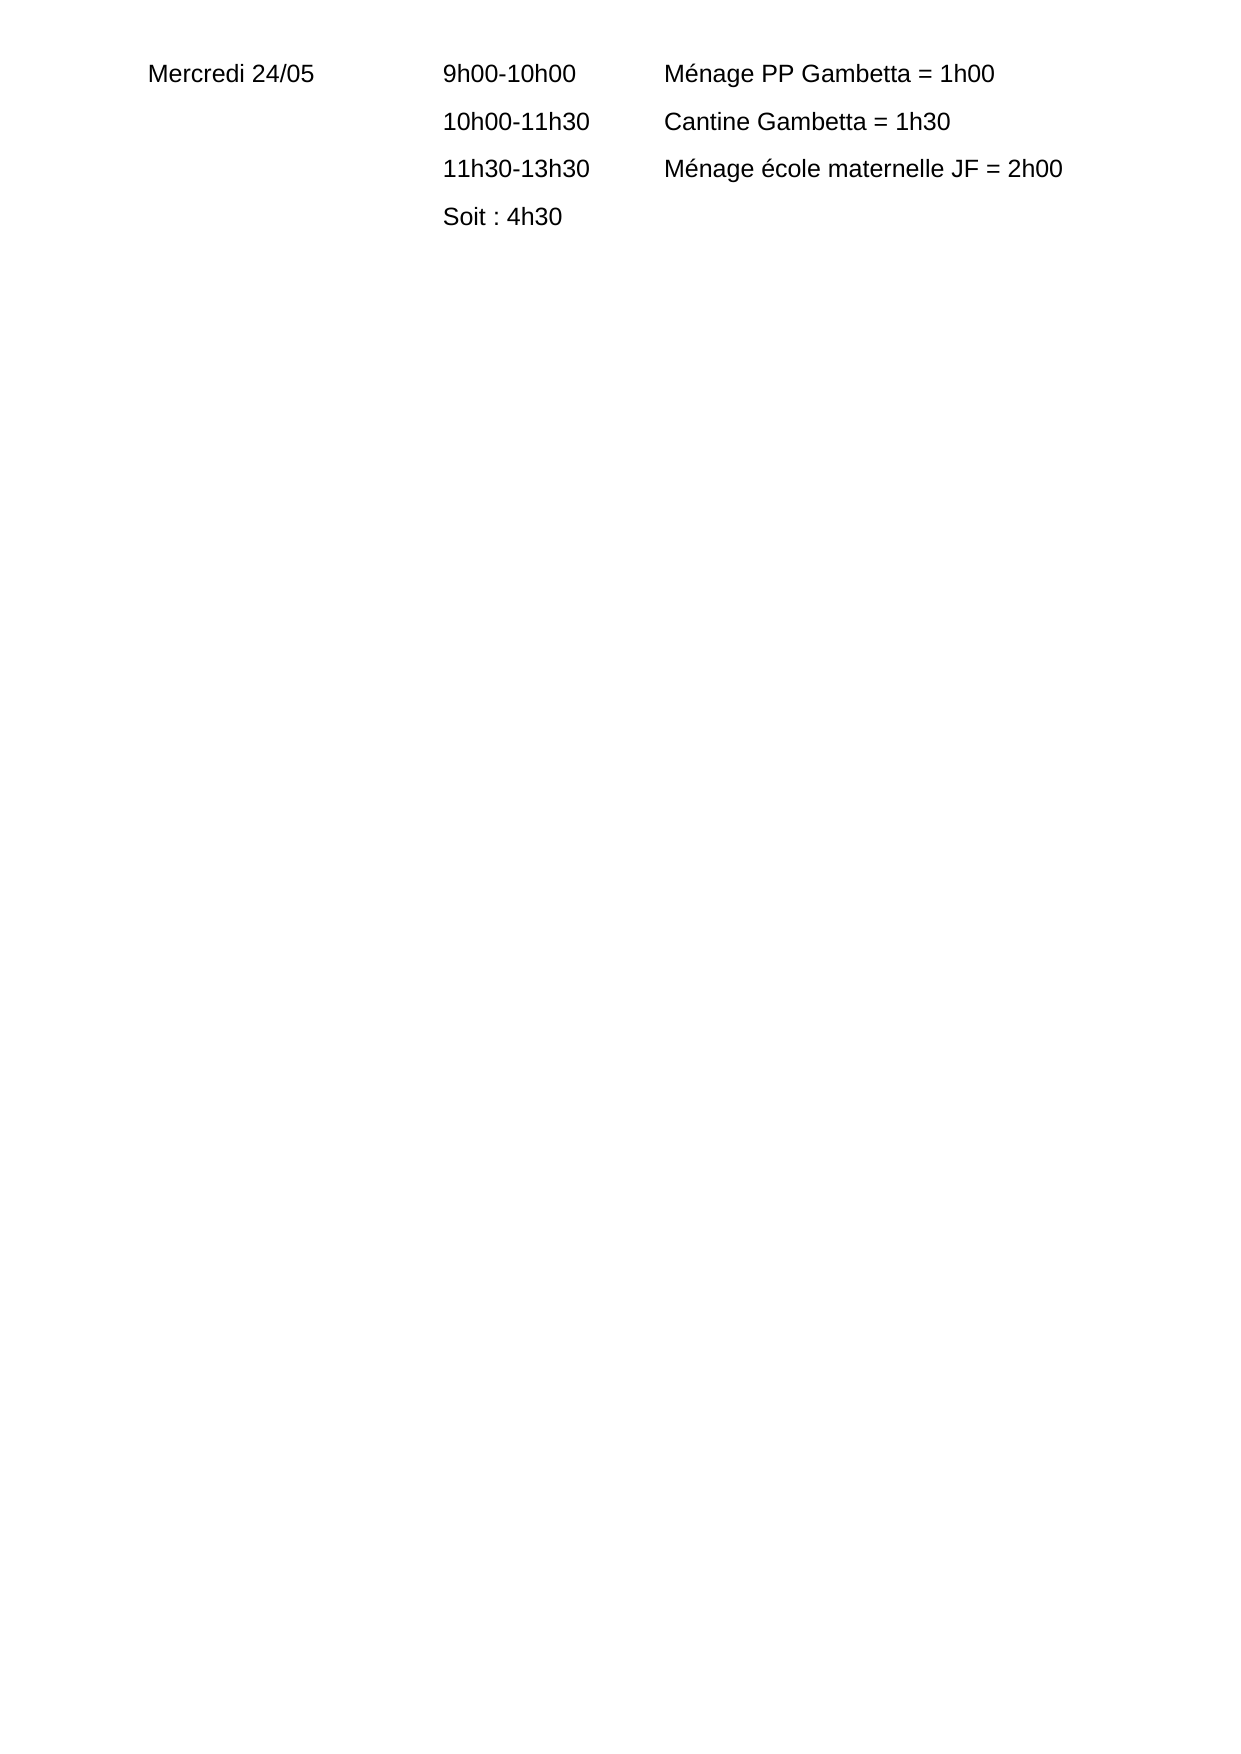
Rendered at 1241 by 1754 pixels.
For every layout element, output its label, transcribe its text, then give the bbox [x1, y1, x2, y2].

text Soit : 4h30 [148, 202, 1092, 231]
text 10h00-11h30 Cantine Gambetta = 1h30 [369, 107, 1092, 136]
text 11h30-13h30 Ménage école maternelle JF = 2h00 [148, 154, 1092, 183]
text Mercredi 24/05 9h00-10h00 Ménage PP Gambetta = 1h00 [148, 59, 1092, 88]
